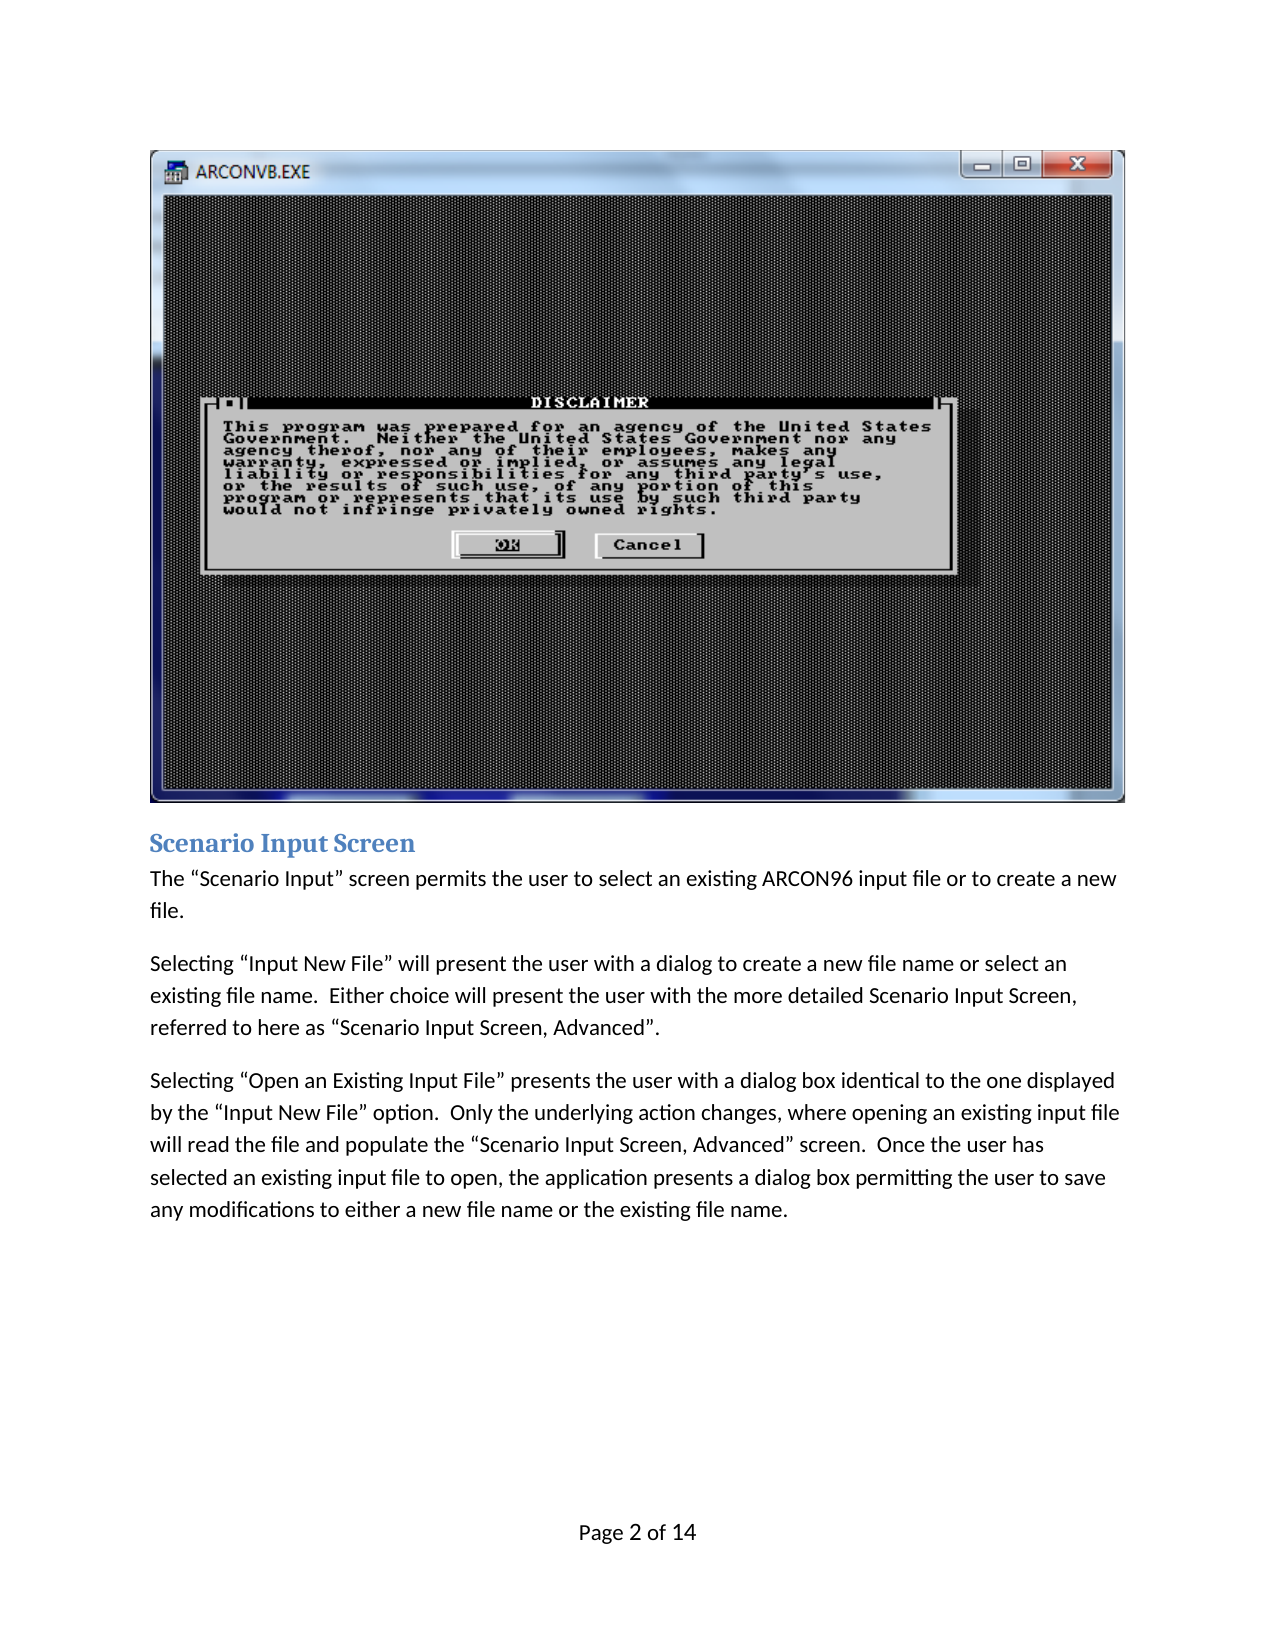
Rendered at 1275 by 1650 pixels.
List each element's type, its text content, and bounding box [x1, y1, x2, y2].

text Selecting “Open an Existing Input File” presents the user with a dialog box identical to the one displayed by the “Input New File” option. Only the underlying action changes, where opening an existing input file will read the file and populate the “Scenario Input Screen, Advanced” screen. Once the user has selected an existing input file to open, the application presents a dialog box permitting the user to save any modifications to either a new file name or the existing file name. [150, 1066, 1125, 1223]
picture [150, 150, 1125, 803]
text The “Scenario Input” screen permits the user to select an existing ARCON96 input file or to create a new file. [150, 864, 1125, 924]
text Selecting “Input New File” will present the user with a dialog to create a new file name or select an existing file name. Either choice will present the user with the more detailed Scenario Input Screen, referred to here as “Scenario Input Screen, Advanced”. [150, 949, 1125, 1041]
subtitle Scenario Input Screen [150, 828, 1125, 859]
